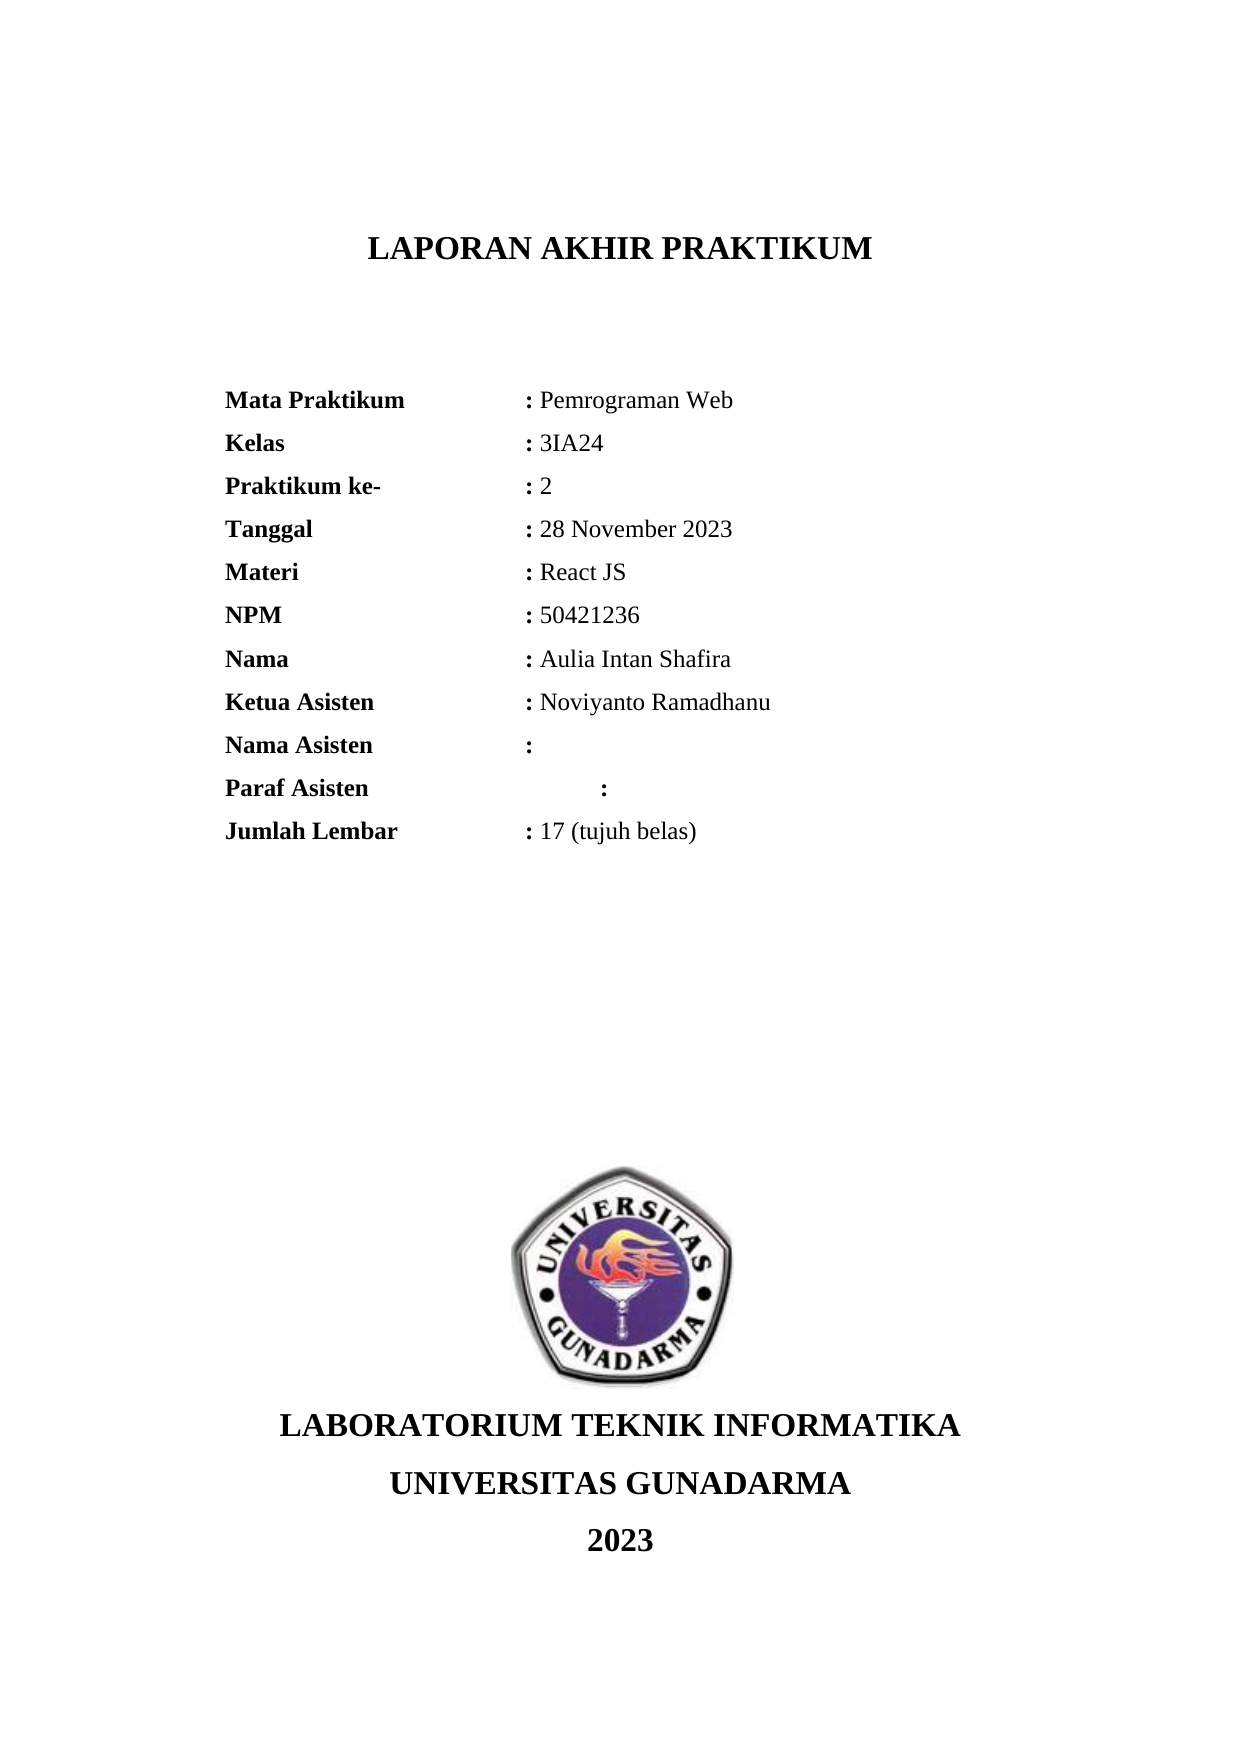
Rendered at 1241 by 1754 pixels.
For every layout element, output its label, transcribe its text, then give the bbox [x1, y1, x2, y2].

text Praktikum ke- : 2 [150, 471, 1090, 500]
picture [511, 1166, 735, 1389]
text Kelas : 3IA24 [150, 428, 1090, 457]
text UNIVERSITAS GUNADARMA [150, 1463, 1090, 1501]
text NPM : 50421236 [150, 601, 1090, 629]
text Nama Asisten : [150, 730, 1090, 759]
text Ketua Asisten : Noviyanto Ramadhanu [150, 687, 1090, 716]
text Nama : Aulia Intan Shafira [150, 644, 1090, 672]
text Materi : React JS [150, 557, 1090, 586]
text Paraf Asisten : [150, 773, 1090, 802]
text LABORATORIUM TEKNIK INFORMATIKA [150, 1406, 1090, 1444]
text LAPORAN AKHIR PRAKTIKUM [150, 228, 1090, 267]
text Mata Praktikum : Pemrograman Web [150, 385, 1090, 414]
text Jumlah Lembar : 17 (tujuh belas) [150, 816, 1090, 845]
text Tanggal : 28 November 2023 [150, 514, 1090, 543]
text 2023 [150, 1521, 1090, 1559]
